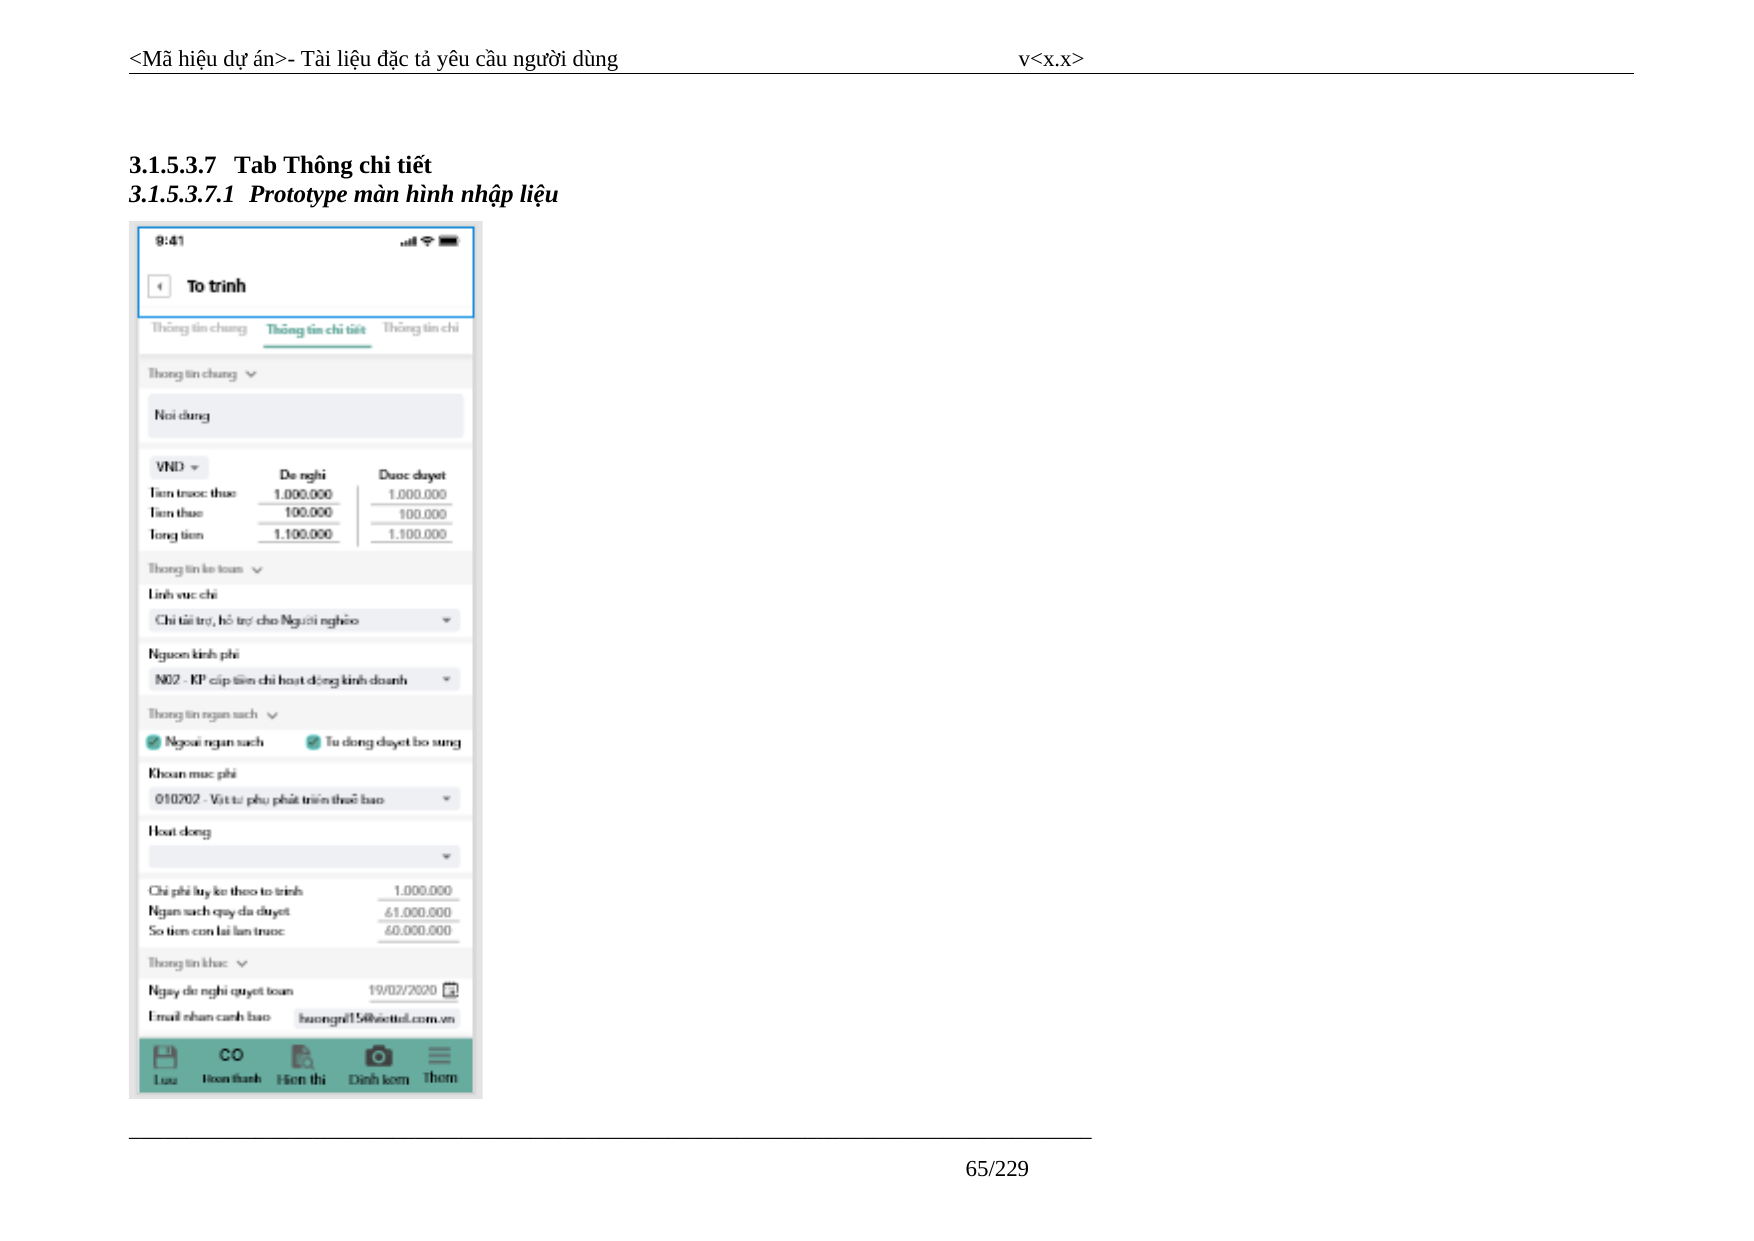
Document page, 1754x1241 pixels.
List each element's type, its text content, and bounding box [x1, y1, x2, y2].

subtitle Tab Thông chi tiết [129, 150, 1634, 179]
subtitle Prototype màn hình nhập liệu [129, 179, 1634, 207]
picture [128, 221, 483, 1099]
